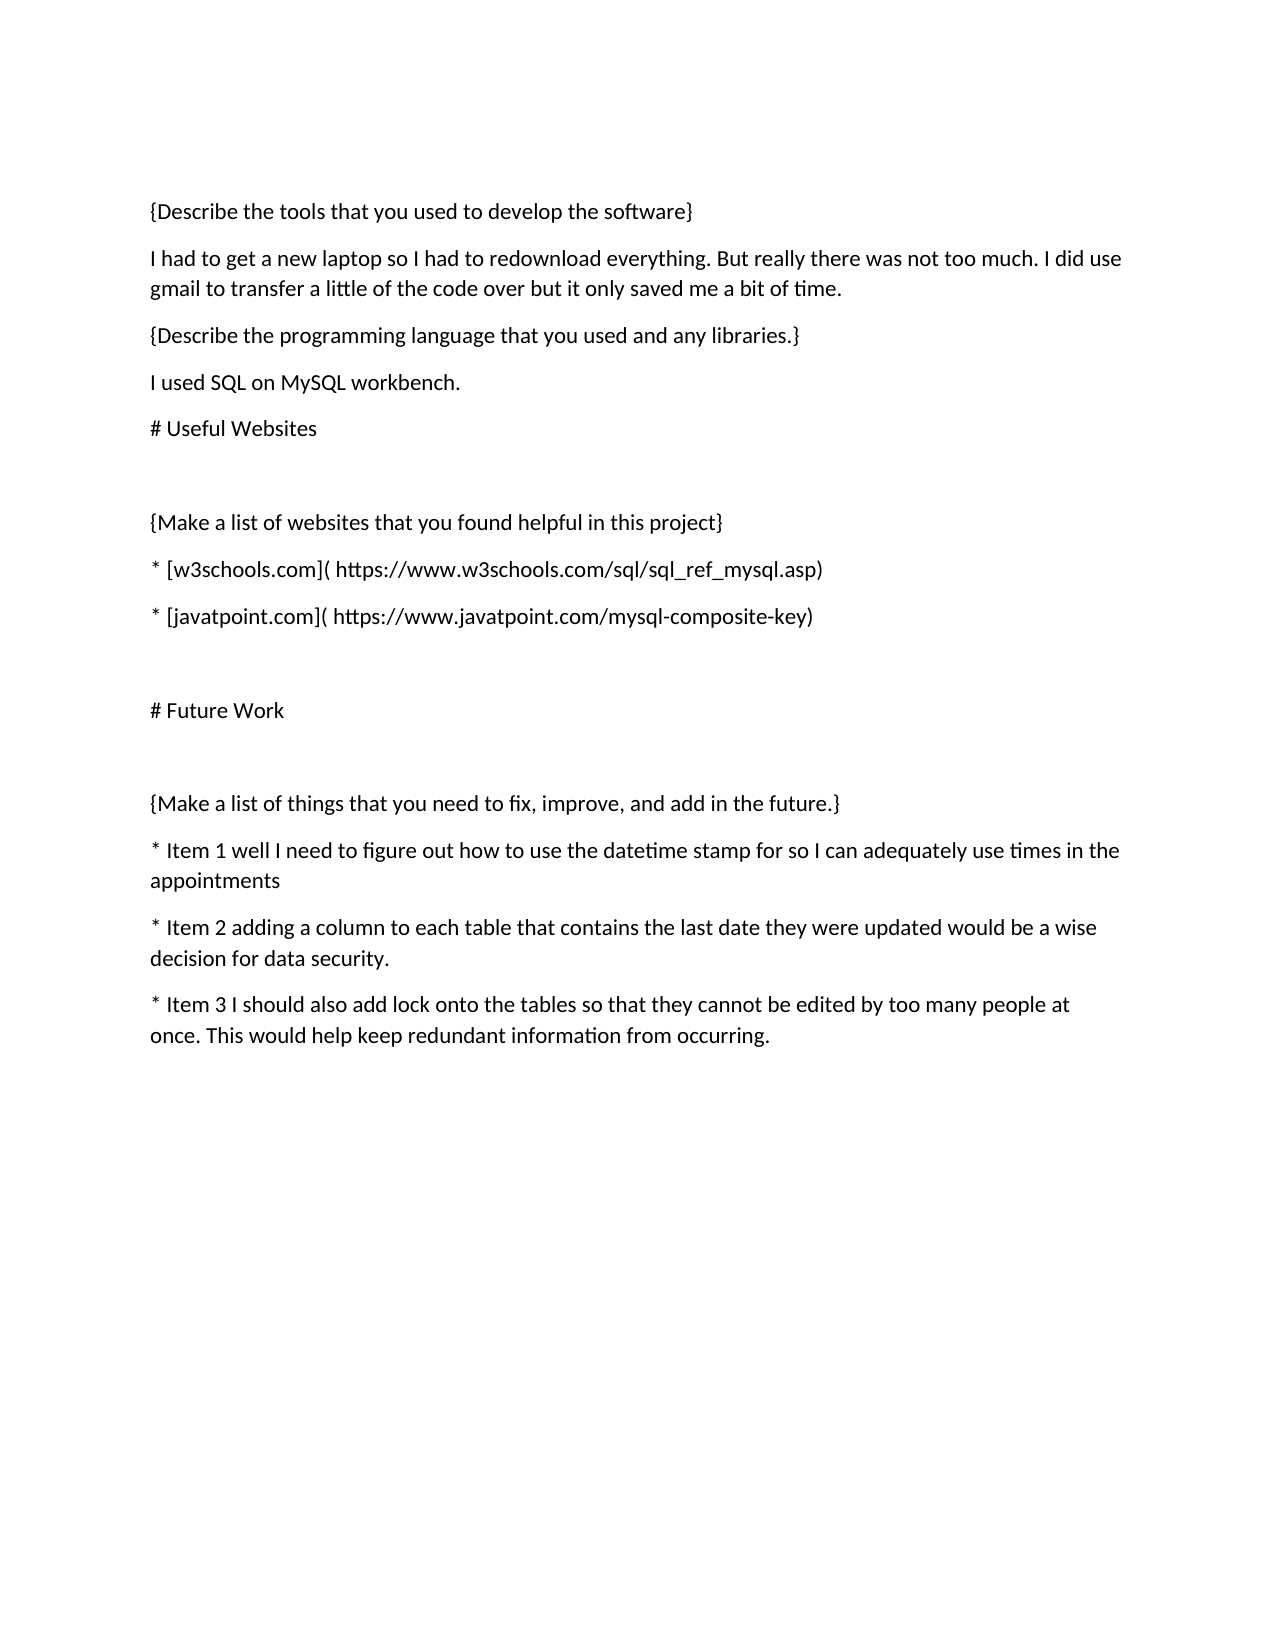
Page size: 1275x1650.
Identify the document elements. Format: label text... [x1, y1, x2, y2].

text {Describe the programming language that you used and any libraries.} [150, 321, 1125, 349]
text # Useful Websites [150, 414, 1125, 443]
text * Item 3 I should also add lock onto the tables so that they cannot be edited by too many people at once. This would help keep redundant information from occurring. [150, 991, 1125, 1049]
text * [javatpoint.com]( https://www.javatpoint.com/mysql-composite-key) [150, 602, 1125, 630]
text {Make a list of websites that you found helpful in this project} [150, 508, 1125, 536]
text * [w3schools.com]( https://www.w3schools.com/sql/sql_ref_mysql.asp) [150, 555, 1125, 583]
text {Make a list of things that you need to fix, improve, and add in the future.} [150, 789, 1125, 818]
text I had to get a new laptop so I had to redownload everything. But really there was not too much. I did use gmail to transfer a little of the code over but it only saved me a bit of time. [150, 244, 1125, 302]
text {Describe the tools that you used to develop the software} [150, 197, 1125, 225]
text * Item 1 well I need to figure out how to use the datetime stamp for so I can adequately use times in the appointments [150, 836, 1125, 895]
text * Item 2 adding a column to each table that contains the last date they were updated would be a wise decision for data security. [150, 913, 1125, 972]
text I used SQL on MySQL workbench. [150, 368, 1125, 396]
text # Future Work [150, 696, 1125, 724]
